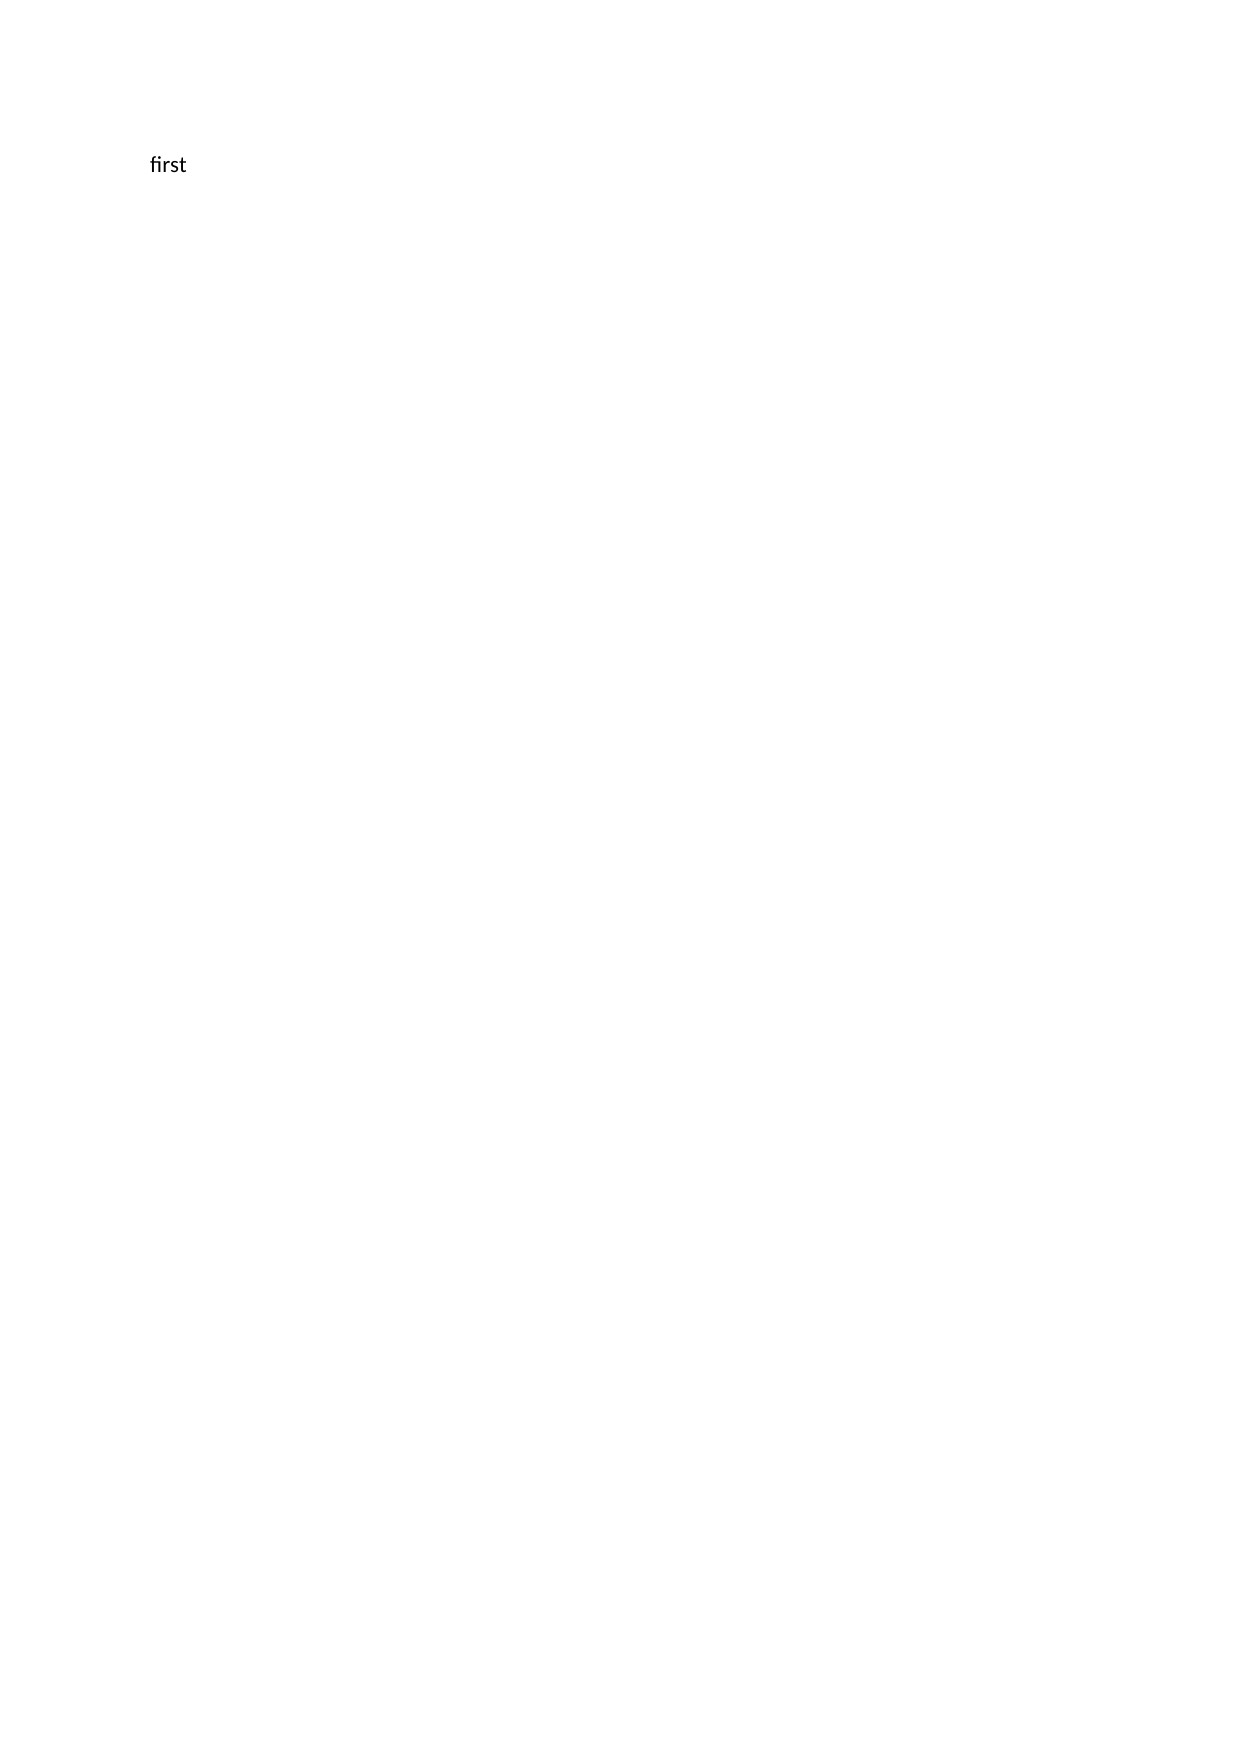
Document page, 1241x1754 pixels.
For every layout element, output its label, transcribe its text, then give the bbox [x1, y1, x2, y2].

text first [150, 150, 1090, 178]
